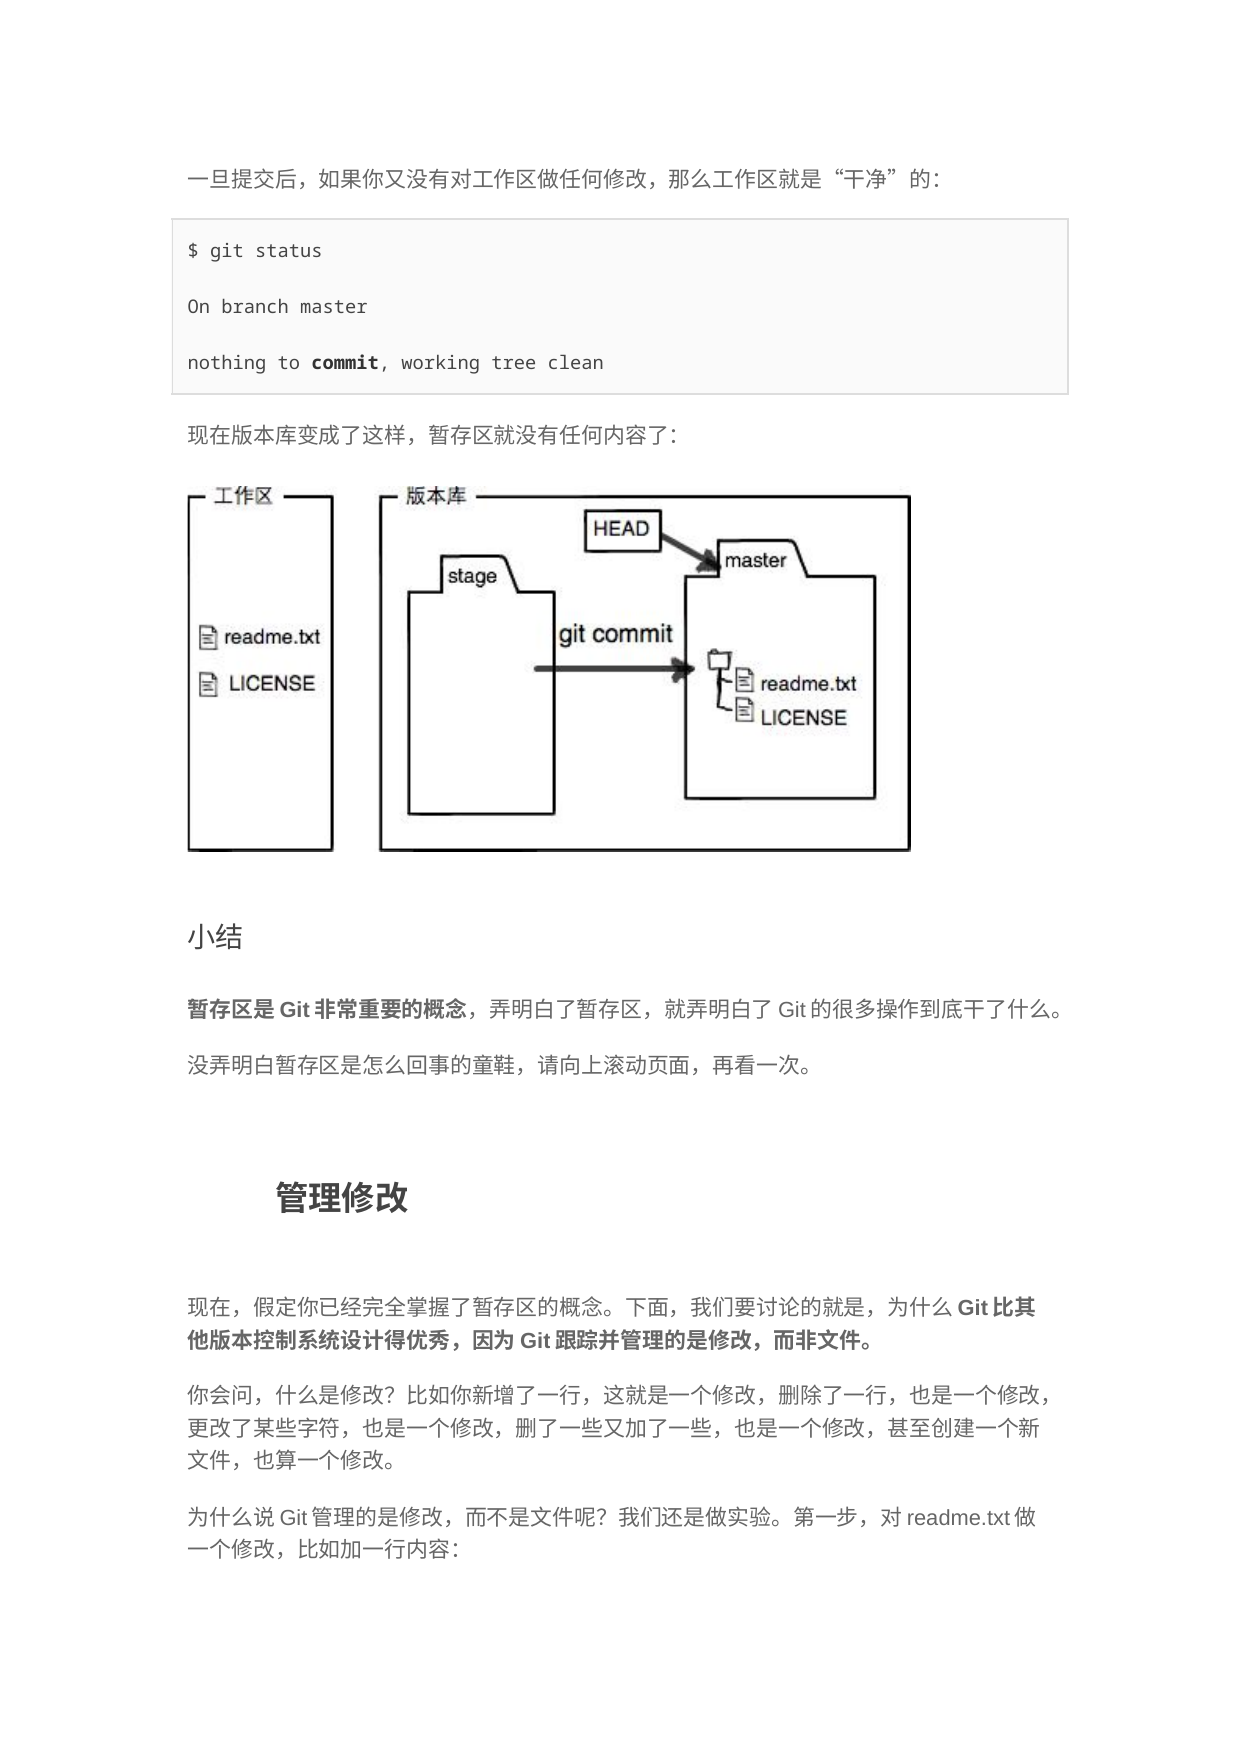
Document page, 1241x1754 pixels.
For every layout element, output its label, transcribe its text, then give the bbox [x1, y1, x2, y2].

subtitle 小结 [187, 903, 1053, 968]
text nothing to commit, working tree clean [173, 330, 1067, 393]
text 为什么说Git管理的是修改，而不是文件呢？我们还是做实验。第一步，对readme.txt做一个修改，比如加一行内容： [187, 1499, 1053, 1564]
text 一旦提交后，如果你又没有对工作区做任何修改，那么工作区就是“干净”的： [187, 162, 1053, 194]
text $ git status [173, 220, 1067, 267]
text On branch master [173, 274, 1067, 322]
text 没弄明白暂存区是怎么回事的童鞋，请向上滚动页面，再看一次。 [187, 1047, 1053, 1080]
text 你会问，什么是修改？比如你新增了一行，这就是一个修改，删除了一行，也是一个修改，更改了某些字符，也是一个修改，删了一些又加了一些，也是一个修改，甚至创建一个新文件，也算一个修改。 [187, 1394, 1053, 1476]
subtitle 管理修改 [231, 1163, 1053, 1228]
text 现在版本库变成了这样，暂存区就没有任何内容了： [187, 418, 1053, 451]
text 现在，假定你已经完全掌握了暂存区的概念。下面，我们要讨论的就是，为什么Git比其他版本控制系统设计得优秀，因为Git跟踪并管理的是修改，而非文件。 [187, 1290, 1053, 1355]
text 暂存区是Git非常重要的概念，弄明白了暂存区，就弄明白了Git的很多操作到底干了什么。 [187, 991, 1053, 1024]
picture [187, 486, 911, 852]
